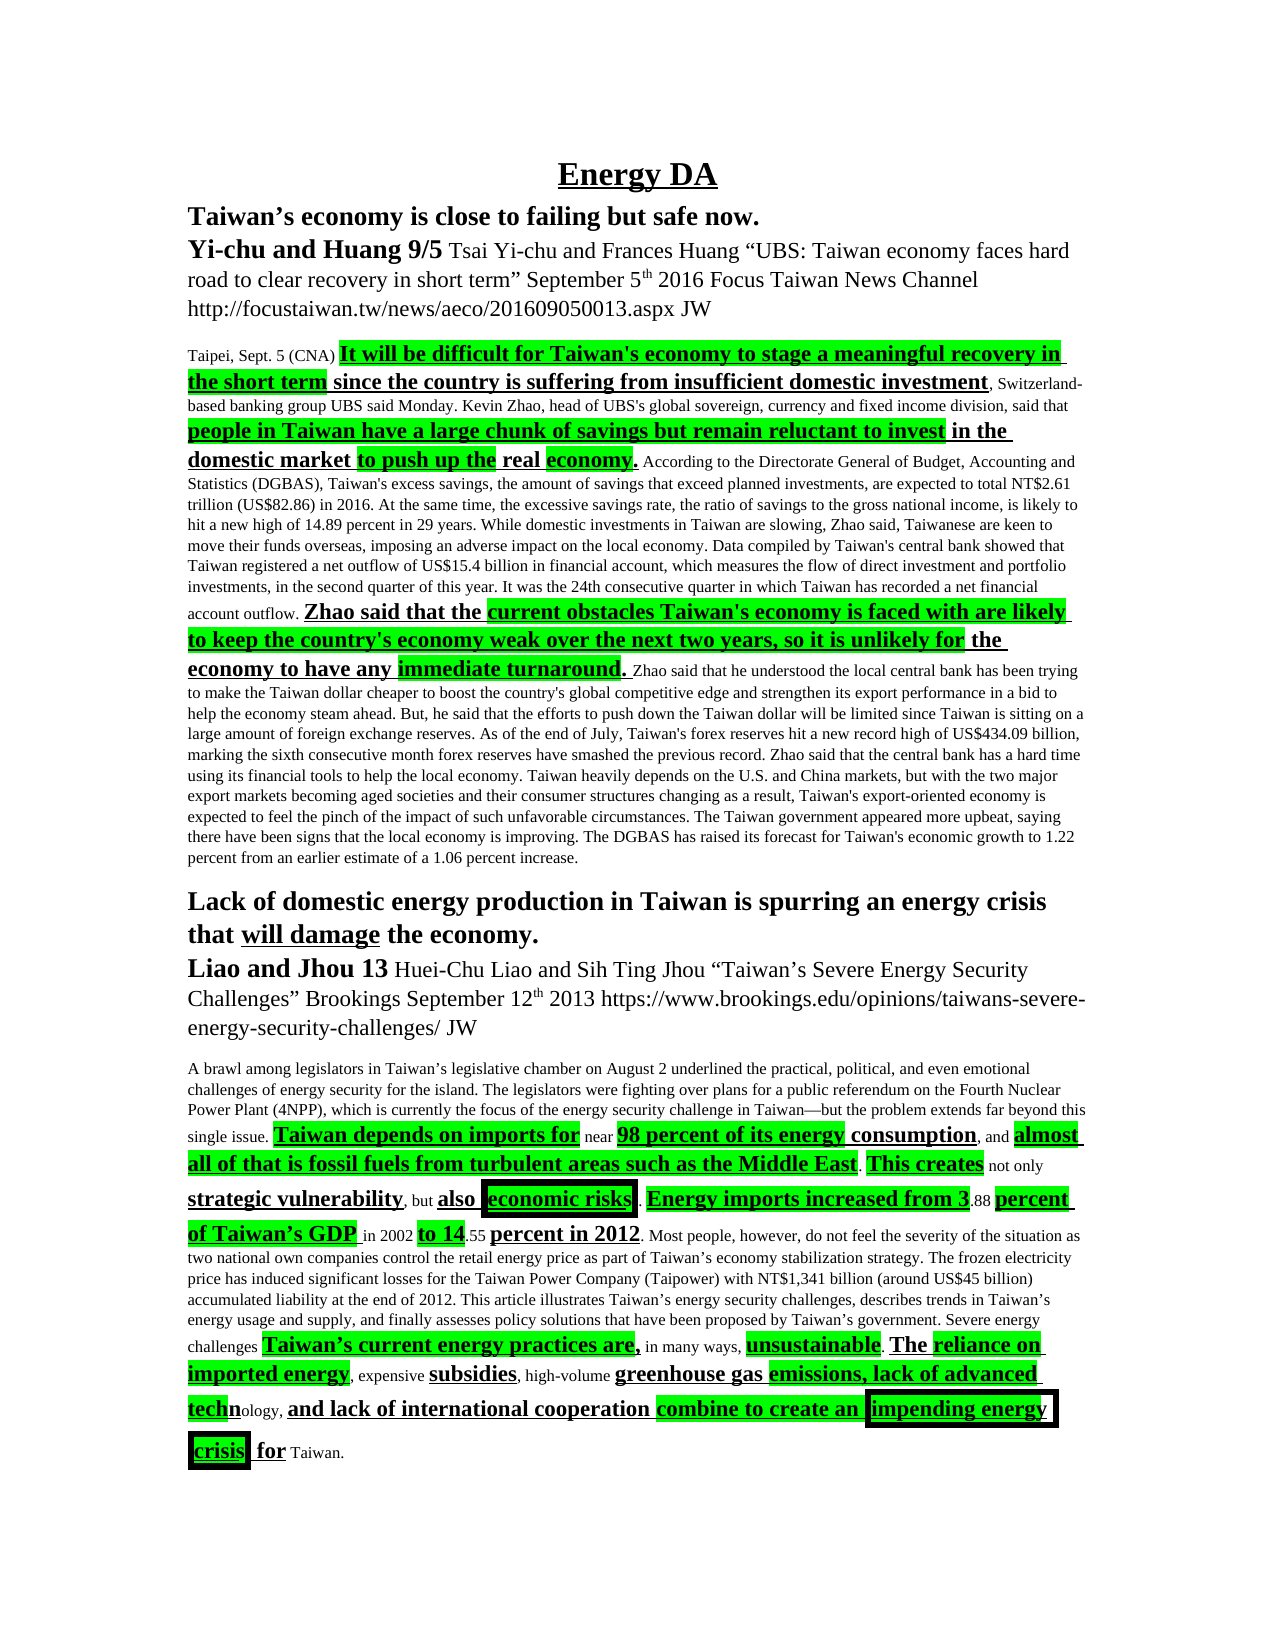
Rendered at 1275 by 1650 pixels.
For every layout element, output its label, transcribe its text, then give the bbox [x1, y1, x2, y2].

text Yi-chu and Huang 9/5 Tsai Yi-chu and Frances Huang “UBS: Taiwan economy faces hard road to clear recovery in short term” September 5th 2016 Focus Taiwan News Channel http://focustaiwan.tw/news/aeco/201609050013.aspx JW [187, 233, 1087, 321]
text Taipei, Sept. 5 (CNA) It will be difficult for Taiwan's economy to stage a meaningful recovery in the short term since the country is suffering from insufficient domestic investment, Switzerland-based banking group UBS said Monday. Kevin Zhao, head of UBS's global sovereign, currency and fixed income division, said that people in Taiwan have a large chunk of savings but remain reluctant to invest in the domestic market to push up the real economy. According to the Directorate General of Budget, Accounting and Statistics (DGBAS), Taiwan's excess savings, the amount of savings that exceed planned investments, are expected to total NT$2.61 trillion (US$82.86) in 2016. At the same time, the excessive savings rate, the ratio of savings to the gross national income, is likely to hit a new high of 14.89 percent in 29 years. While domestic investments in Taiwan are slowing, Zhao said, Taiwanese are keen to move their funds overseas, imposing an adverse impact on the local economy. Data compiled by Taiwan's central bank showed that Taiwan registered a net outflow of US$15.4 billion in financial account, which measures the flow of direct investment and portfolio investments, in the second quarter of this year. It was the 24th consecutive quarter in which Taiwan has recorded a net financial account outflow. Zhao said that the current obstacles Taiwan's economy is faced with are likely to keep the country's economy weak over the next two years, so it is unlikely for the economy to have any immediate turnaround. Zhao said that he understood the local central bank has been trying to make the Taiwan dollar cheaper to boost the country's global competitive edge and strengthen its export performance in a bid to help the economy steam ahead. But, he said that the efforts to push down the Taiwan dollar will be limited since Taiwan is sitting on a large amount of foreign exchange reserves. As of the end of July, Taiwan's forex reserves hit a new record high of US$434.09 billion, marking the sixth consecutive month forex reserves have smashed the previous record. Zhao said that the central bank has a hard time using its financial tools to help the local economy. Taiwan heavily depends on the U.S. and China markets, but with the two major export markets becoming aged societies and their consumer structures changing as a result, Taiwan's export-oriented economy is expected to feel the pinch of the impact of such unfavorable circumstances. The Taiwan government appeared more upbeat, saying there have been signs that the local economy is improving. The DGBAS has raised its forecast for Taiwan's economic growth to 1.22 percent from an earlier estimate of a 1.06 percent increase. [187, 340, 1087, 867]
text A brawl among legislators in Taiwan’s legislative chamber on August 2 underlined the practical, political, and even emotional challenges of energy security for the island. The legislators were fighting over plans for a public referendum on the Fourth Nuclear Power Plant (4NPP), which is currently the focus of the energy security challenge in Taiwan―but the problem extends far beyond this single issue. Taiwan depends on imports for near 98 percent of its energy consumption, and almost all of that is fossil fuels from turbulent areas such as the Middle East. This creates not only strategic vulnerability, but also economic risks. Energy imports increased from 3.88 percent of Taiwan’s GDP in 2002 to 14.55 percent in 2012. Most people, however, do not feel the severity of the situation as two national own companies control the retail energy price as part of Taiwan’s economy stabilization strategy. The frozen electricity price has induced significant losses for the Taiwan Power Company (Taipower) with NT$1,341 billion (around US$45 billion) accumulated liability at the end of 2012. This article illustrates Taiwan’s energy security challenges, describes trends in Taiwan’s energy usage and supply, and finally assesses policy solutions that have been proposed by Taiwan’s government. Severe energy challenges Taiwan’s current energy practices are, in many ways, unsustainable. The reliance on imported energy, expensive subsidies, high-volume greenhouse gas emissions, lack of advanced technology, and lack of international cooperation combine to create an impending energy crisis for Taiwan. [187, 1059, 1087, 1470]
subtitle Lack of domestic energy production in Taiwan is spurring an energy crisis that will damage the economy. [187, 885, 1087, 950]
text Liao and Jhou 13 Huei-Chu Liao and Sih Ting Jhou “Taiwan’s Severe Energy Security Challenges” Brookings September 12th 2013 https://www.brookings.edu/opinions/taiwans-severe-energy-security-challenges/ JW [187, 952, 1087, 1040]
subtitle Energy DA [187, 154, 1087, 192]
subtitle Taiwan’s economy is close to failing but safe now. [187, 200, 1087, 231]
